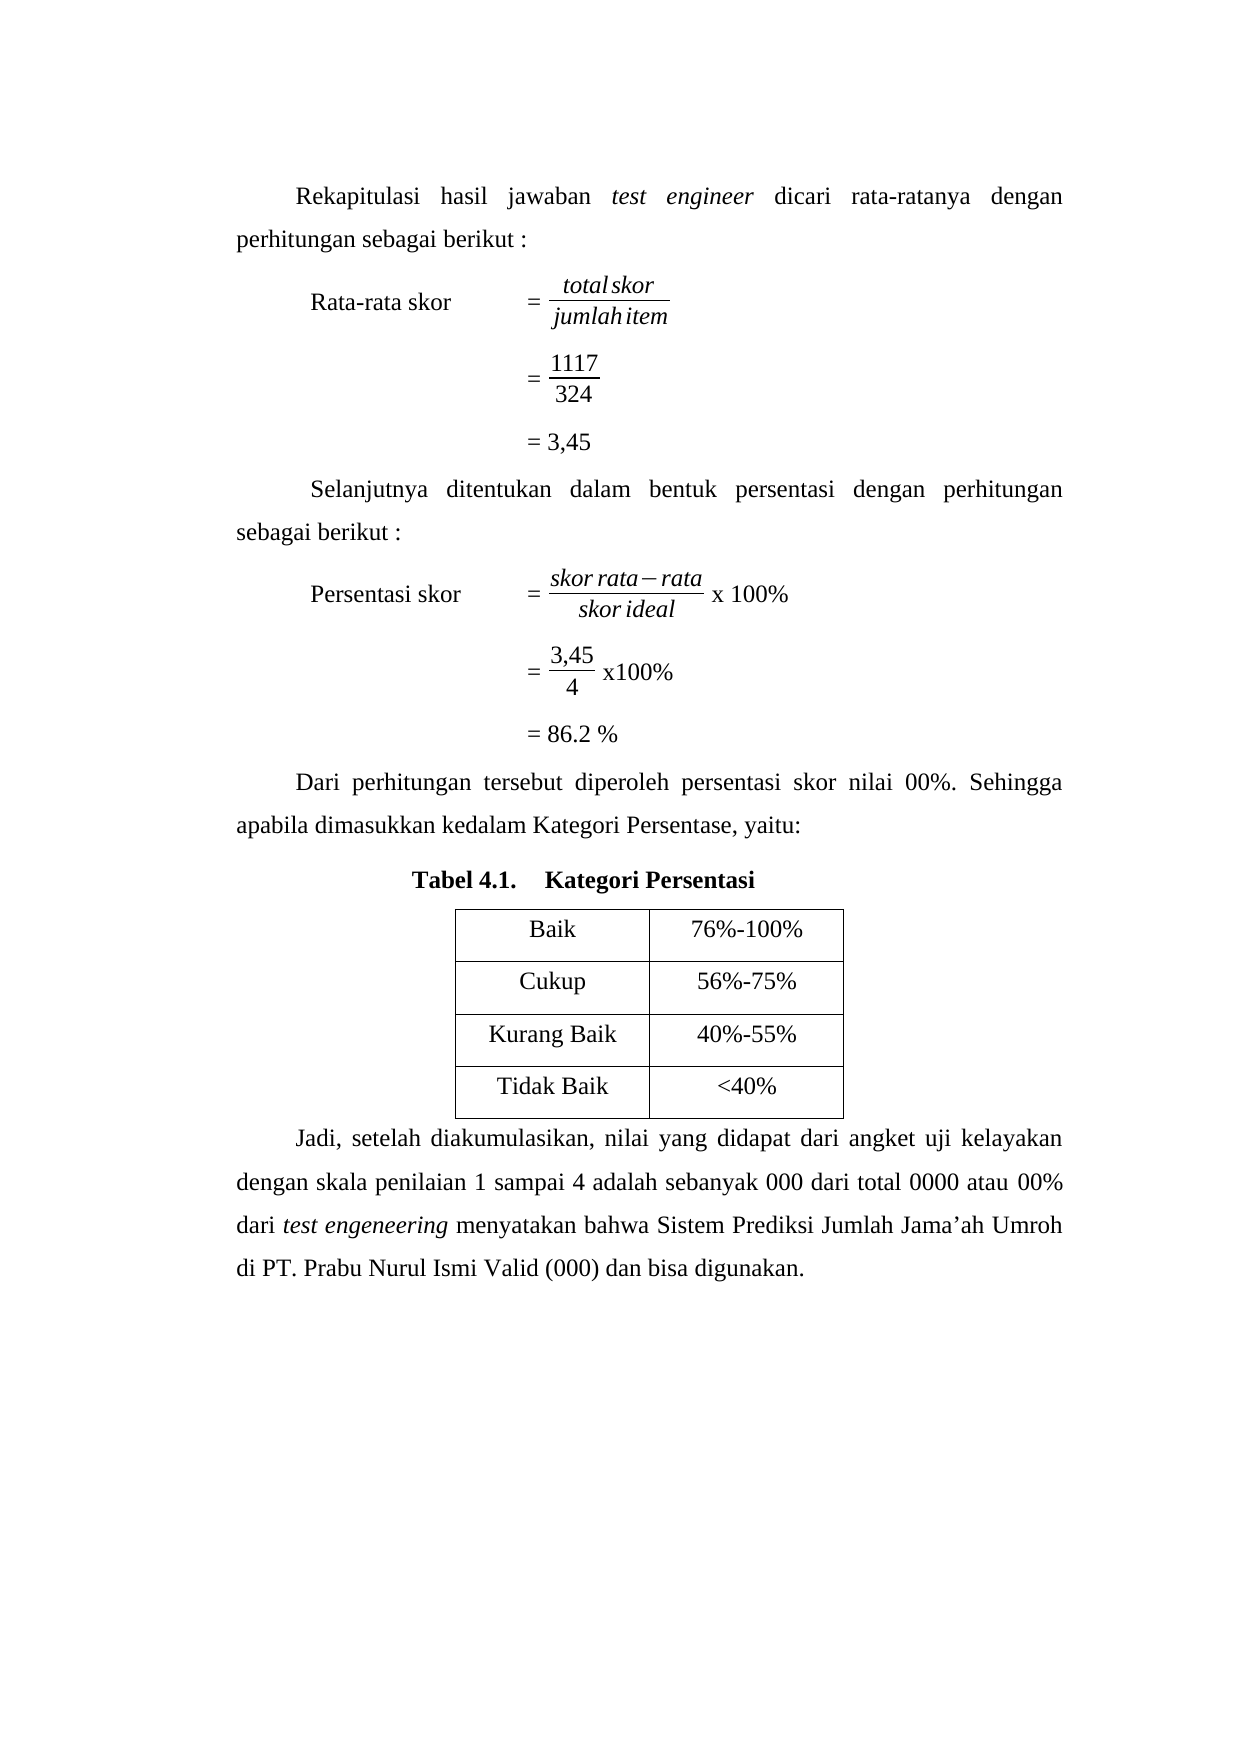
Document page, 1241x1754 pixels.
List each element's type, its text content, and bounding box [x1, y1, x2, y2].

table_cell 40%-55% [650, 1015, 843, 1066]
text = [236, 349, 1063, 408]
text Dari perhitungan tersebut diperoleh persentasi skor nilai 00%. Sehingga apabila dimasukkan kedalam Kategori Persentase, yaitu: [236, 767, 1063, 839]
list Kategori Persentasi [103, 866, 1063, 894]
text = 3,45 [236, 427, 1063, 456]
text Jadi, setelah diakumulasikan, nilai yang didapat dari angket uji kelayakan dengan skala penilaian 1 sampai 4 adalah sebanyak 000 dari total 0000 atau 00% dari test engeneering menyatakan bahwa Sistem Prediksi Jumlah Jama’ah Umroh di PT. Prabu Nurul Ismi Valid (000) dan bisa digunakan. [236, 1123, 1063, 1282]
table_cell Kurang Baik [456, 1015, 649, 1066]
text Selanjutnya ditentukan dalam bentuk persentasi dengan perhitungan sebagai berikut : [236, 474, 1063, 546]
table_header Baik [456, 910, 649, 961]
text Persentasi skor = x 100% [236, 564, 1063, 623]
table_cell Tidak Baik [456, 1067, 649, 1118]
text = x100% [236, 642, 1063, 701]
table_cell Cukup [456, 962, 649, 1013]
text Rata-rata skor = [236, 272, 1063, 331]
text Rekapitulasi hasil jawaban test engineer dicari rata-ratanya dengan perhitungan sebagai berikut : [236, 181, 1063, 253]
table_cell <40% [650, 1067, 843, 1118]
table_cell 56%-75% [650, 962, 843, 1013]
text = 86.2 % [236, 719, 1063, 748]
table_header 76%-100% [650, 910, 843, 961]
